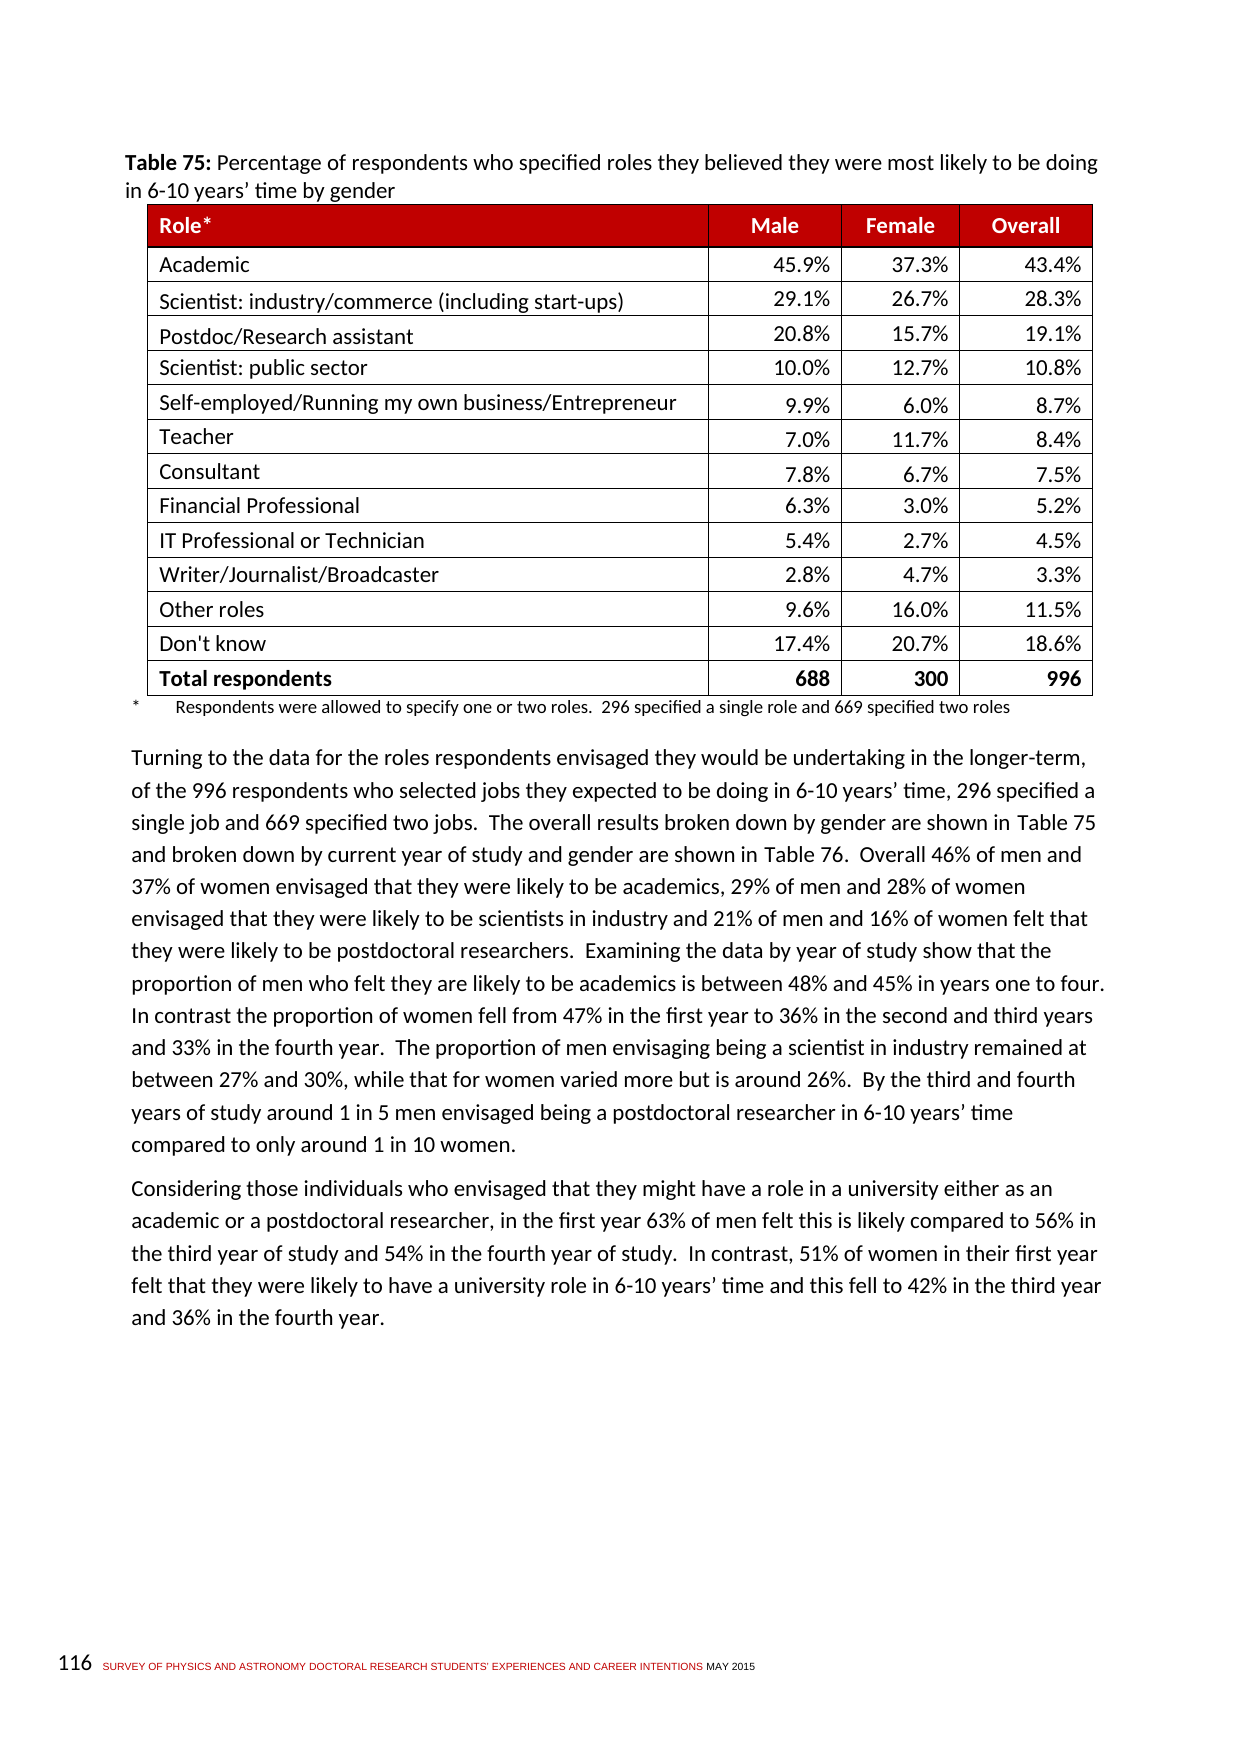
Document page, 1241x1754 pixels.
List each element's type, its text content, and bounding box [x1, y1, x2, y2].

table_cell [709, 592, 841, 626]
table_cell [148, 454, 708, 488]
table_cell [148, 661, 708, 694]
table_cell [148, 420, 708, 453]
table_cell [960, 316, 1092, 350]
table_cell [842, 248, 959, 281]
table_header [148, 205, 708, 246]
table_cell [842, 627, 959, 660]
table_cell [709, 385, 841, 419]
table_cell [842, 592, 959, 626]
text Table 75: Percentage of respondents who specified roles they believed they were most likely to be doing in 6-10 years’ time by gender [125, 148, 1121, 204]
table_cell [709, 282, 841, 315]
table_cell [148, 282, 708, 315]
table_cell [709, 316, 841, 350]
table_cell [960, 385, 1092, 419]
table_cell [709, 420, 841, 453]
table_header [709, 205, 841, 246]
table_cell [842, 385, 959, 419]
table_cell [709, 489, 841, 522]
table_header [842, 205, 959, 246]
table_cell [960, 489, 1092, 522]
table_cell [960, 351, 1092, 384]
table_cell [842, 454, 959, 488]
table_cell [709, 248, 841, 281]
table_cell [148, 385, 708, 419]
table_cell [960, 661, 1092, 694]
text Considering those individuals who envisaged that they might have a role in a university either as an academic or a postdoctoral researcher, in the first year 63% of men felt this is likely compared to 56% in the third year of study and 54% in the fourth year of study. In contrast, 51% of women in their first year felt that they were likely to have a university role in 6-10 years’ time and this fell to 42% in the third year and 36% in the fourth year. [131, 1174, 1109, 1331]
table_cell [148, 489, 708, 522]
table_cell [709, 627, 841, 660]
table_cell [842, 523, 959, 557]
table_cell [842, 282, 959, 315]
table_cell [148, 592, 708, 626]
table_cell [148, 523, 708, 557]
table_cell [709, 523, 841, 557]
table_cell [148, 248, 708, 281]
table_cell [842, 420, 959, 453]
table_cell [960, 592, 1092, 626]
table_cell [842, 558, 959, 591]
text * Respondents were allowed to specify one or two roles. 296 specified a single role and 669 specified two roles [131, 696, 1109, 718]
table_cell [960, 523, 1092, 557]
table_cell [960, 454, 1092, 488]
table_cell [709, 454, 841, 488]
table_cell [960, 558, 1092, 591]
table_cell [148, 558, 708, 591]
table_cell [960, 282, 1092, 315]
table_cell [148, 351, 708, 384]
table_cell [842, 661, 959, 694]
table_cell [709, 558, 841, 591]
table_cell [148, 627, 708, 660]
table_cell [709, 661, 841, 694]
text Turning to the data for the roles respondents envisaged they would be undertaking in the longer-term, of the 996 respondents who selected jobs they expected to be doing in 6-10 years’ time, 296 specified a single job and 669 specified two jobs. The overall results broken down by gender are shown in table 75 and broken down by current year of study and gender are shown in table 76. Overall 46% of men and 37% of women envisaged that they were likely to be academics, 29% of men and 28% of women envisaged that they were likely to be scientists in industry and 21% of men and 16% of women felt that they were likely to be postdoctoral researchers. Examining the data by year of study show that the proportion of men who felt they are likely to be academics is between 48% and 45% in years one to four. In contrast the proportion of women fell from 47% in the first year to 36% in the second and third years and 33% in the fourth year. The proportion of men envisaging being a scientist in industry remained at between 27% and 30%, while that for women varied more but is around 26%. By the third and fourth years of study around 1 in 5 men envisaged being a postdoctoral researcher in 6-10 years’ time compared to only around 1 in 10 women. [131, 743, 1109, 1158]
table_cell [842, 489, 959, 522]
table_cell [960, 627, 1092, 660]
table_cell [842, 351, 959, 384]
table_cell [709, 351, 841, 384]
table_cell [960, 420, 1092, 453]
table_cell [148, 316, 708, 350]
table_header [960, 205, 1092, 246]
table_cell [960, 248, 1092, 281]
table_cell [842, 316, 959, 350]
